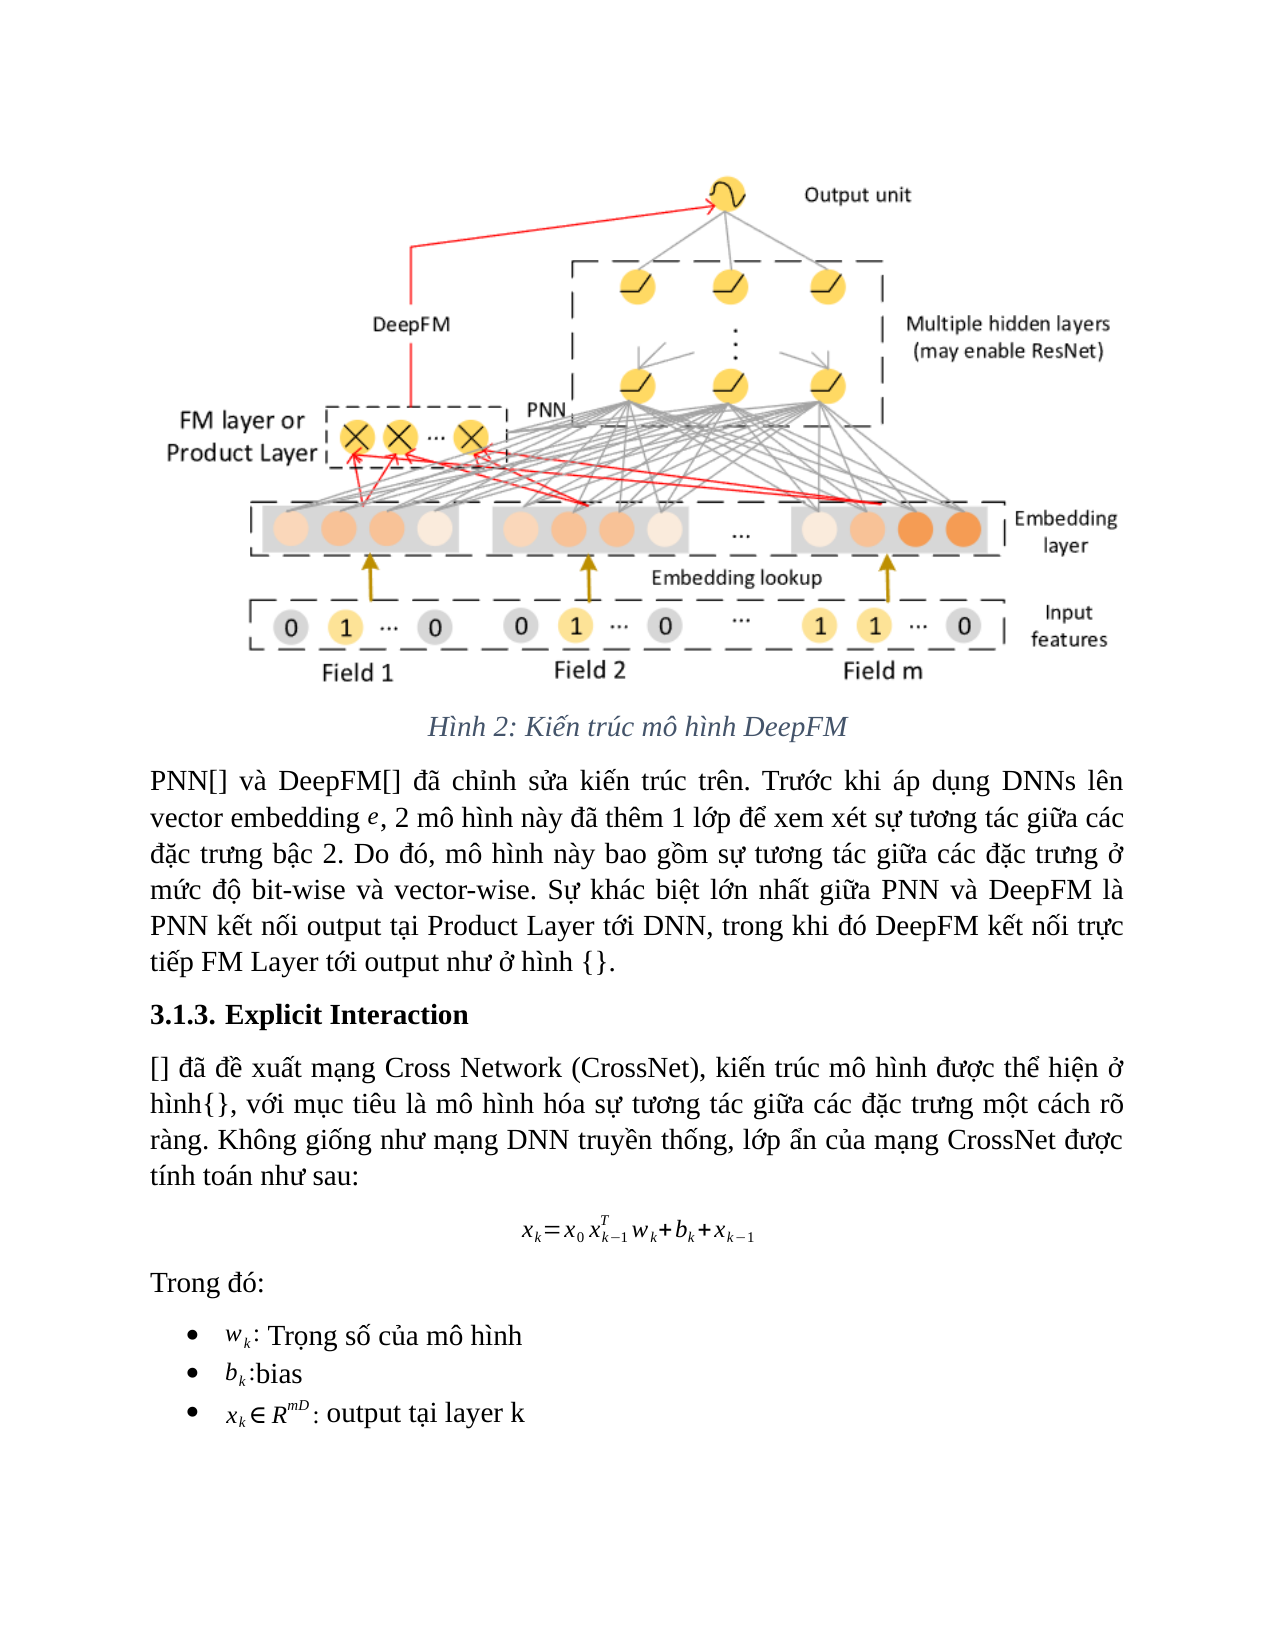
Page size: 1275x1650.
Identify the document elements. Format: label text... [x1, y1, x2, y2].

list bias [187, 1356, 1125, 1392]
text [] đã đề xuất mạng Cross Network (CrossNet), kiến trúc mô hình được thể hiện ở hình{}, với mục tiêu là mô hình hóa sự tương tác giữa các đặc trưng một cách rõ ràng. Không giống như mạng DNN truyền thống, lớp ẩn của mạng CrossNet được tính toán như sau: [150, 1050, 1125, 1192]
text Hình 2: Kiến trúc mô hình DeepFM [150, 709, 1125, 743]
list Trọng số của mô hình [187, 1318, 1125, 1354]
text Trong đó: [150, 1265, 1125, 1298]
text PNN[] và DeepFM[] đã chỉnh sửa kiến trúc trên. Trước khi áp dụng DNNs lên vector embedding , 2 mô hình này đã thêm 1 lớp để xem xét sự tương tác giữa các đặc trưng bậc 2. Do đó, mô hình này bao gồm sự tương tác giữa các đặc trưng ở mức độ bit-wise và vector-wise. Sự khác biệt lớn nhất giữa PNN và DeepFM là PNN kết nối output tại Product Layer tới DNN, trong khi đó DeepFM kết nối trực tiếp FM Layer tới output như ở hình {}. [150, 763, 1125, 978]
picture [150, 150, 1125, 691]
list output tại layer k [187, 1395, 1125, 1433]
list Explicit Interaction [150, 997, 1125, 1031]
